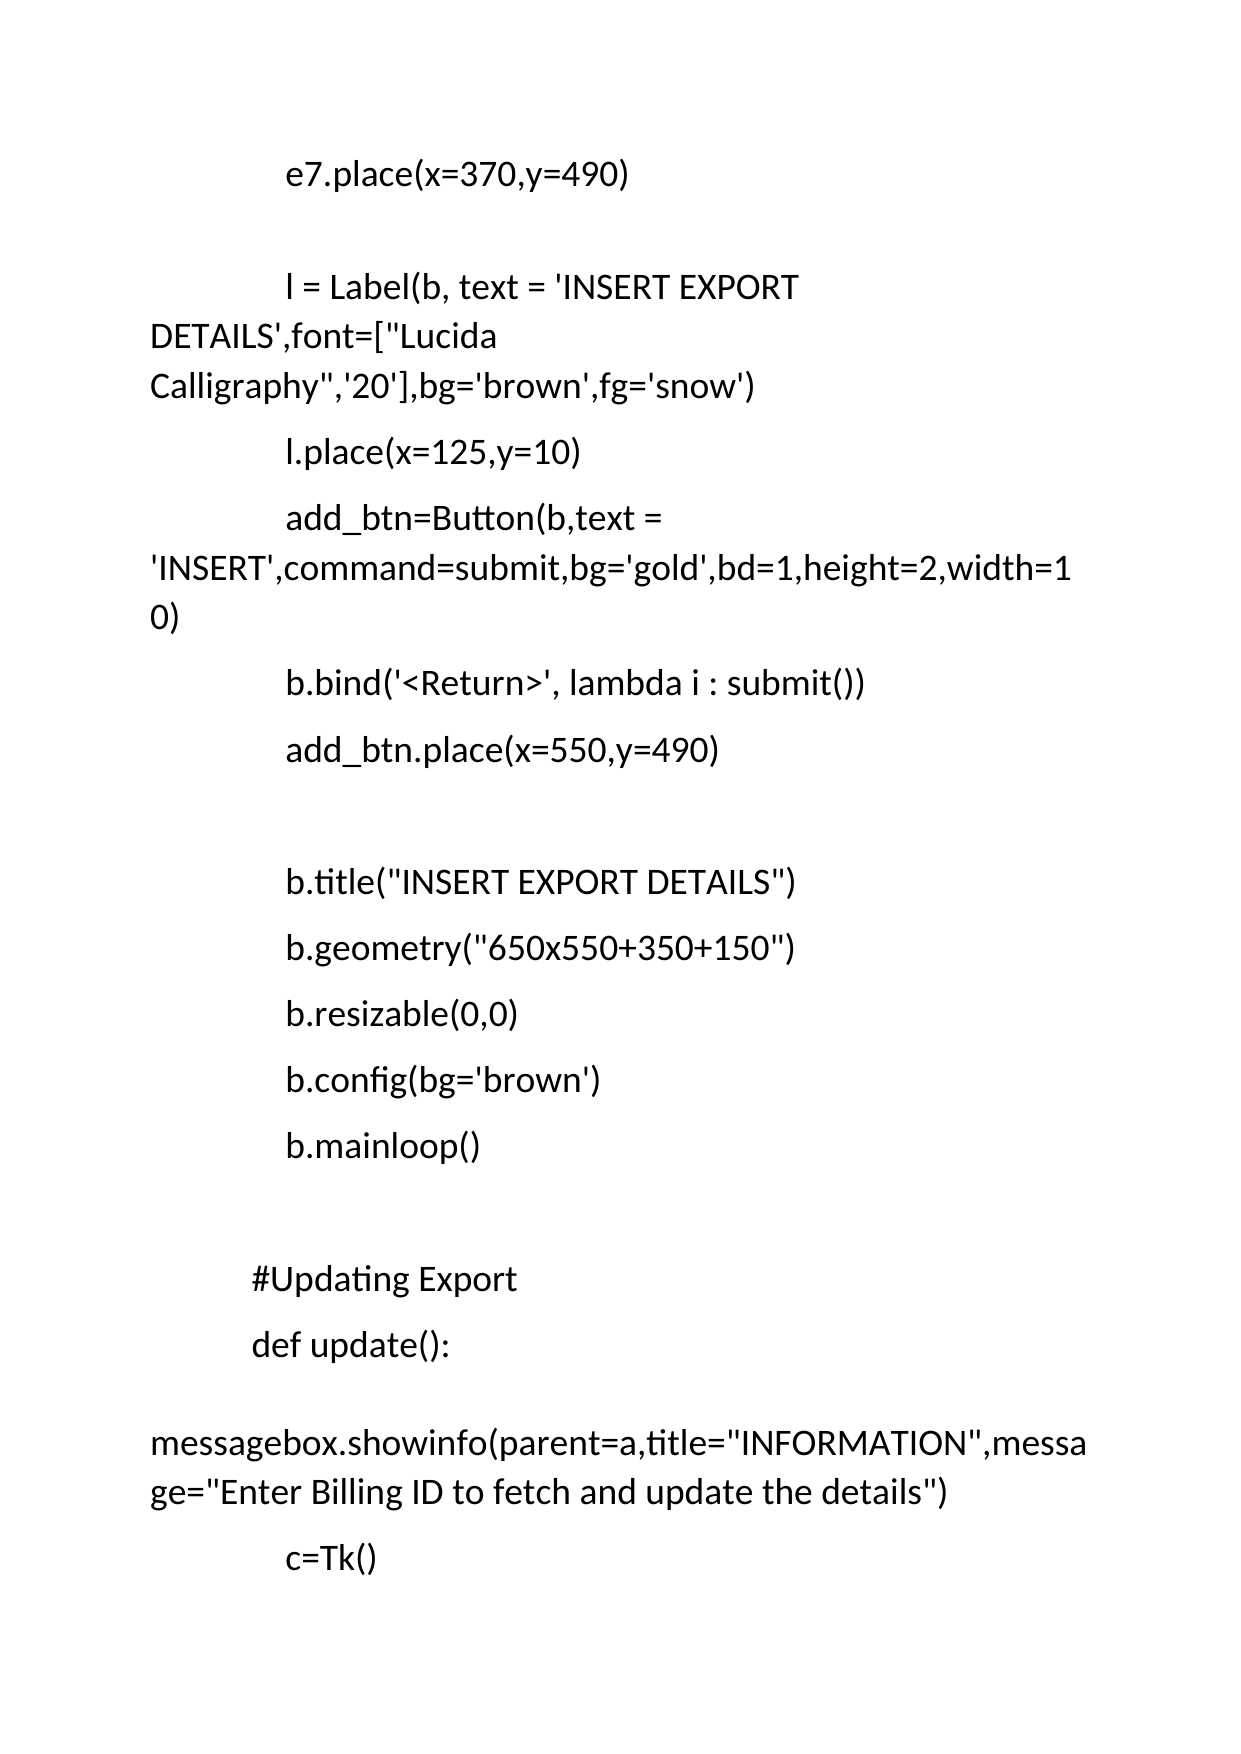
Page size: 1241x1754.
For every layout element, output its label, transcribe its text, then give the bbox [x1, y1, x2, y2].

text l.place(x=125,y=10) [150, 428, 1090, 474]
text #Updating Export [150, 1255, 1090, 1301]
text messagebox.showinfo(parent=a,title="INFORMATION",message="Enter Billing ID to fetch and update the details") [150, 1387, 1090, 1514]
text b.geometry("650x550+350+150") [150, 924, 1090, 970]
text c=Tk() [150, 1534, 1090, 1580]
text b.resizable(0,0) [150, 990, 1090, 1036]
text b.mainloop() [150, 1122, 1090, 1168]
text b.config(bg='brown') [150, 1056, 1090, 1102]
text e7.place(x=370,y=490) [150, 150, 1090, 196]
text def update(): [150, 1321, 1090, 1367]
text b.title("INSERT EXPORT DETAILS") [150, 858, 1090, 904]
text add_btn=Button(b,text = 'INSERT',command=submit,bg='gold',bd=1,height=2,width=10) [150, 494, 1090, 639]
text b.bind('<Return>', lambda i : submit()) [150, 659, 1090, 705]
text add_btn.place(x=550,y=490) [150, 726, 1090, 771]
text l = Label(b, text = 'INSERT EXPORT DETAILS',font=["Lucida Calligraphy",'20'],bg='brown',fg='snow') [150, 263, 1090, 408]
